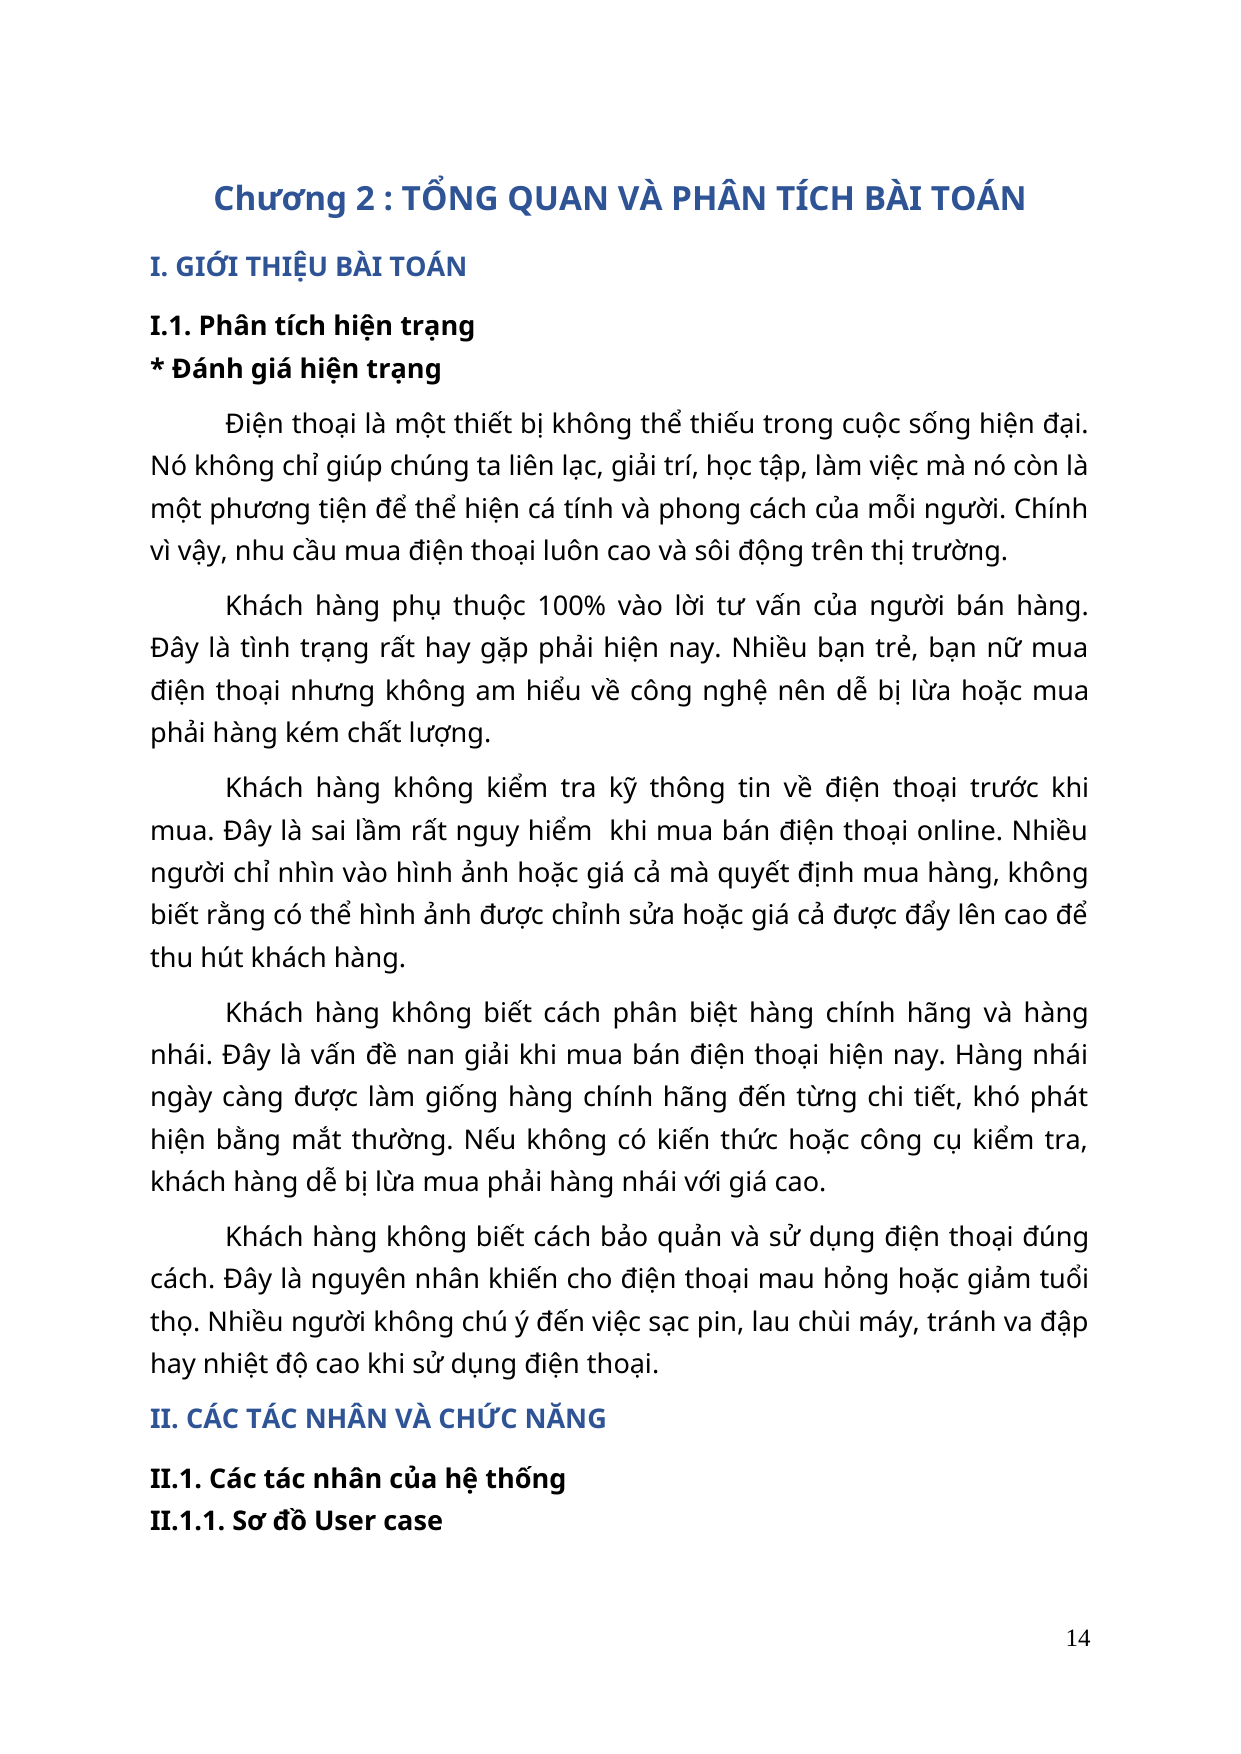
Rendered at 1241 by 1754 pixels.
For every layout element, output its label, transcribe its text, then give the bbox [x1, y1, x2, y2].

subtitle II. CÁC TÁC NHÂN VÀ CHỨC NĂNG [150, 1400, 1090, 1437]
text Khách hàng không biết cách bảo quản và sử dụng điện thoại đúng cách. Đây là nguyên nhân khiến cho điện thoại mau hỏng hoặc giảm tuổi thọ. Nhiều người không chú ý đến việc sạc pin, lau chùi máy, tránh va đập hay nhiệt độ cao khi sử dụng điện thoại. [150, 1218, 1090, 1382]
text * Đánh giá hiện trạng [150, 349, 1090, 386]
subtitle I.1. Phân tích hiện trạng [150, 307, 1090, 344]
text Điện thoại là một thiết bị không thể thiếu trong cuộc sống hiện đại. Nó không chỉ giúp chúng ta liên lạc, giải trí, học tập, làm việc mà nó còn là một phương tiện để thể hiện cá tính và phong cách của mỗi người. Chính vì vậy, nhu cầu mua điện thoại luôn cao và sôi động trên thị trường. [150, 404, 1090, 568]
text Khách hàng phụ thuộc 100% vào lời tư vấn của người bán hàng. Đây là tình trạng rất hay gặp phải hiện nay. Nhiều bạn trẻ, bạn nữ mua điện thoại nhưng không am hiểu về công nghệ nên dễ bị lừa hoặc mua phải hàng kém chất lượng. [150, 587, 1090, 751]
subtitle I. GIỚI THIỆU BÀI TOÁN [150, 247, 1090, 284]
text Khách hàng không kiểm tra kỹ thông tin về điện thoại trước khi mua. Đây là sai lầm rất nguy hiểm khi mua bán điện thoại online. Nhiều người chỉ nhìn vào hình ảnh hoặc giá cả mà quyết định mua hàng, không biết rằng có thể hình ảnh được chỉnh sửa hoặc giá cả được đẩy lên cao để thu hút khách hàng. [150, 769, 1090, 975]
text II.1.1. Sơ đồ User case [150, 1502, 1090, 1538]
subtitle Chương 2 : TỔNG QUAN VÀ PHÂN TÍCH BÀI TOÁN [150, 175, 1090, 220]
text Khách hàng không biết cách phân biệt hàng chính hãng và hàng nhái. Đây là vấn đề nan giải khi mua bán điện thoại hiện nay. Hàng nhái ngày càng được làm giống hàng chính hãng đến từng chi tiết, khó phát hiện bằng mắt thường. Nếu không có kiến thức hoặc công cụ kiểm tra, khách hàng dễ bị lừa mua phải hàng nhái với giá cao. [150, 993, 1090, 1199]
subtitle II.1. Các tác nhân của hệ thống [150, 1459, 1090, 1496]
